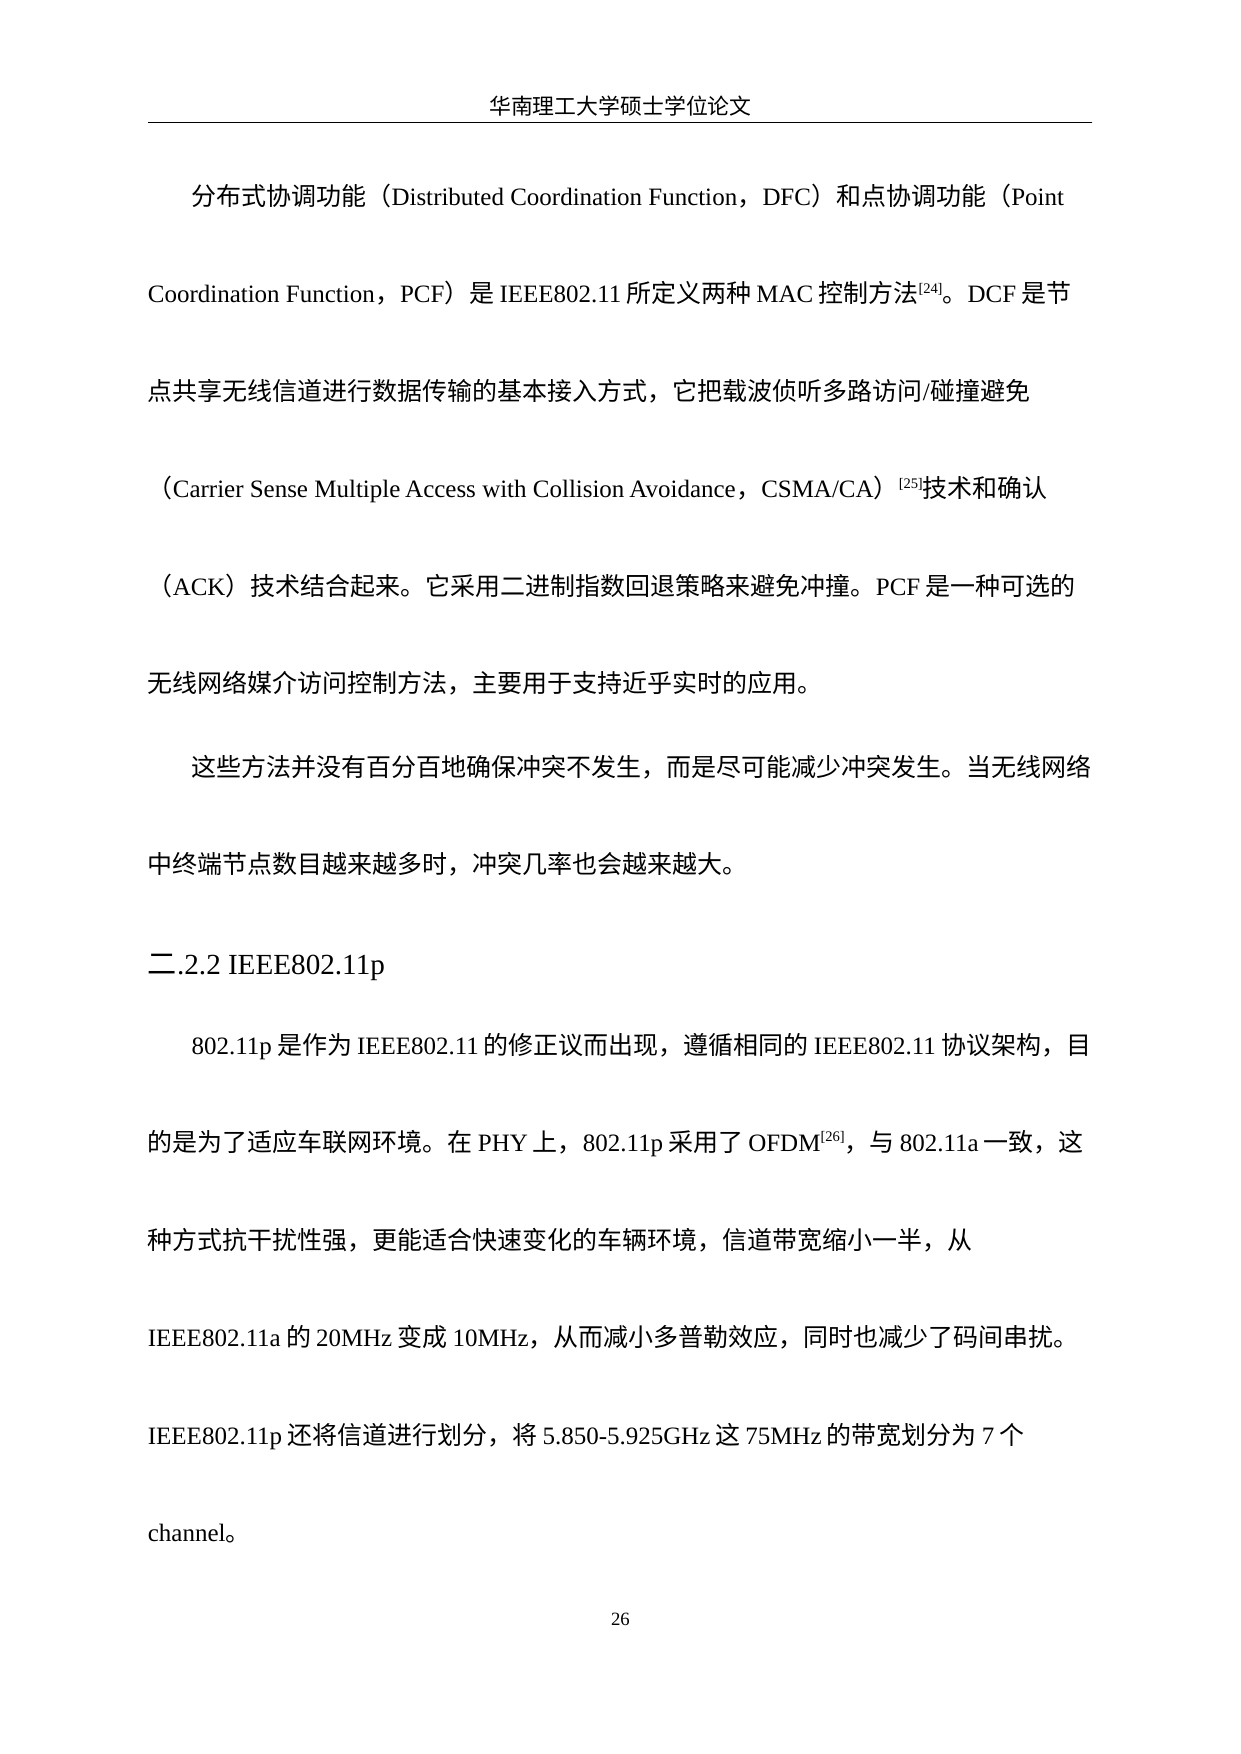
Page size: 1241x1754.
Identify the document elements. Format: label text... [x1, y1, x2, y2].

text IEEE802.11p [148, 929, 1092, 994]
text 这些方法并没有百分百地确保冲突不发生，而是尽可能减少冲突发生。当无线网络中终端节点数目越来越多时，冲突几率也会越来越大。 [148, 733, 1092, 895]
